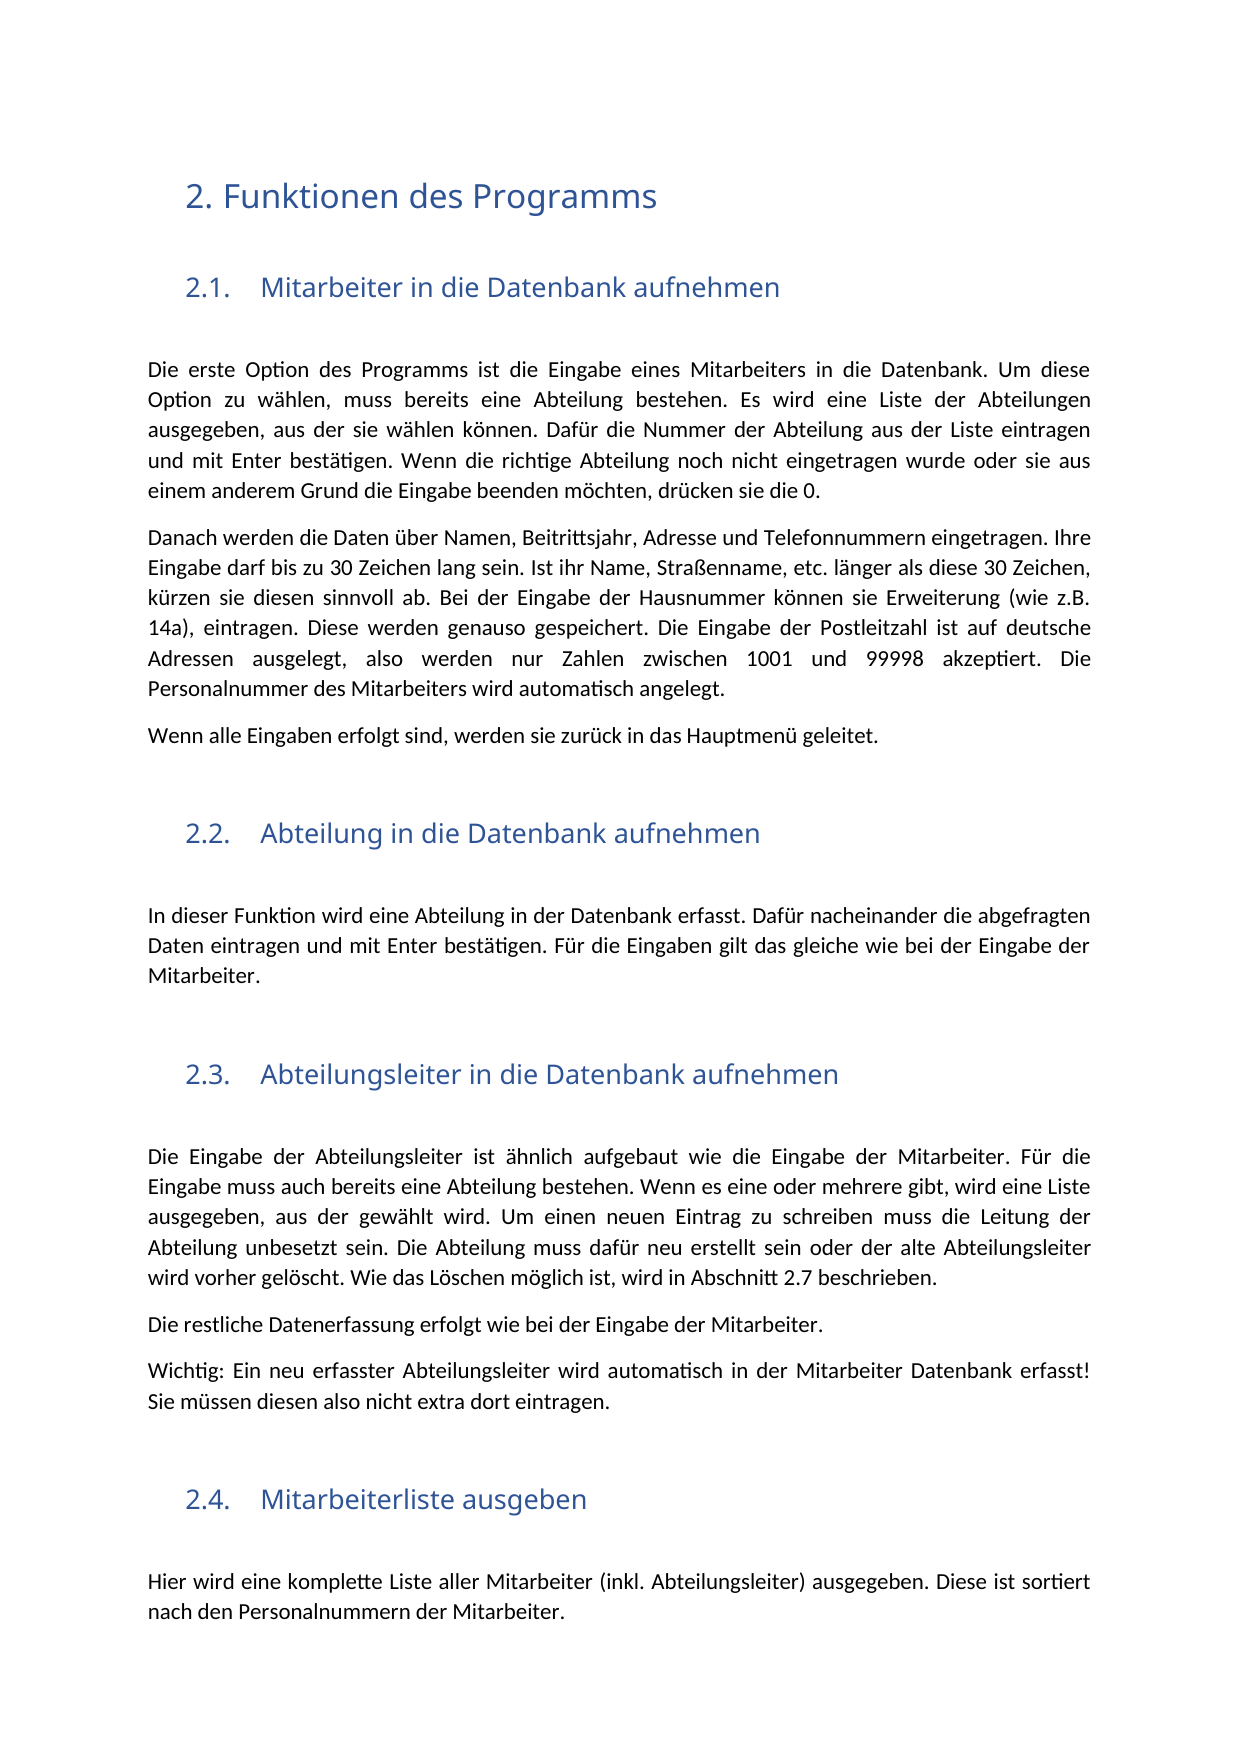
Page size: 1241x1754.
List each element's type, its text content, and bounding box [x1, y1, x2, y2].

text Hier wird eine komplette Liste aller Mitarbeiter (inkl. Abteilungsleiter) ausgegeben. Diese ist sortiert nach den Personalnummern der Mitarbeiter. [148, 1567, 1093, 1625]
subtitle Mitarbeiter in die Datenbank aufnehmen [185, 268, 1093, 305]
subtitle Funktionen des Programms [185, 173, 1093, 218]
text Die erste Option des Programms ist die Eingabe eines Mitarbeiters in die Datenbank. Um diese Option zu wählen, muss bereits eine Abteilung bestehen. Es wird eine Liste der Abteilungen ausgegeben, aus der sie wählen können. Dafür die Nummer der Abteilung aus der Liste eintragen und mit Enter bestätigen. Wenn die richtige Abteilung noch nicht eingetragen wurde oder sie aus einem anderem Grund die Eingabe beenden möchten, drücken sie die 0. [148, 355, 1093, 504]
text In dieser Funktion wird eine Abteilung in der Datenbank erfasst. Dafür nacheinander die abgefragten Daten eintragen und mit Enter bestätigen. Für die Eingaben gilt das gleiche wie bei der Eingabe der Mitarbeiter. [148, 901, 1093, 989]
text Wenn alle Eingaben erfolgt sind, werden sie zurück in das Hauptmenü geleitet. [148, 721, 1093, 749]
subtitle Abteilung in die Datenbank aufnehmen [185, 814, 1093, 851]
subtitle Mitarbeiterliste ausgeben [185, 1481, 1093, 1517]
text Danach werden die Daten über Namen, Beitrittsjahr, Adresse und Telefonnummern eingetragen. Ihre Eingabe darf bis zu 30 Zeichen lang sein. Ist ihr Name, Straßenname, etc. länger als diese 30 Zeichen, kürzen sie diesen sinnvoll ab. Bei der Eingabe der Hausnummer können sie Erweiterung (wie z.B. 14a), eintragen. Diese werden genauso gespeichert. Die Eingabe der Postleitzahl ist auf deutsche Adressen ausgelegt, also werden nur Zahlen zwischen 1001 und 99998 akzeptiert. Die Personalnummer des Mitarbeiters wird automatisch angelegt. [148, 523, 1093, 702]
subtitle Abteilungsleiter in die Datenbank aufnehmen [185, 1055, 1093, 1092]
text Die restliche Datenerfassung erfolgt wie bei der Eingabe der Mitarbeiter. [148, 1310, 1093, 1338]
text Wichtig: Ein neu erfasster Abteilungsleiter wird automatisch in der Mitarbeiter Datenbank erfasst! Sie müssen diesen also nicht extra dort eintragen. [148, 1357, 1093, 1415]
text Die Eingabe der Abteilungsleiter ist ähnlich aufgebaut wie die Eingabe der Mitarbeiter. Für die Eingabe muss auch bereits eine Abteilung bestehen. Wenn es eine oder mehrere gibt, wird eine Liste ausgegeben, aus der gewählt wird. Um einen neuen Eintrag zu schreiben muss die Leitung der Abteilung unbesetzt sein. Die Abteilung muss dafür neu erstellt sein oder der alte Abteilungsleiter wird vorher gelöscht. Wie das Löschen möglich ist, wird in Abschnitt 2.7 beschrieben. [148, 1142, 1093, 1291]
